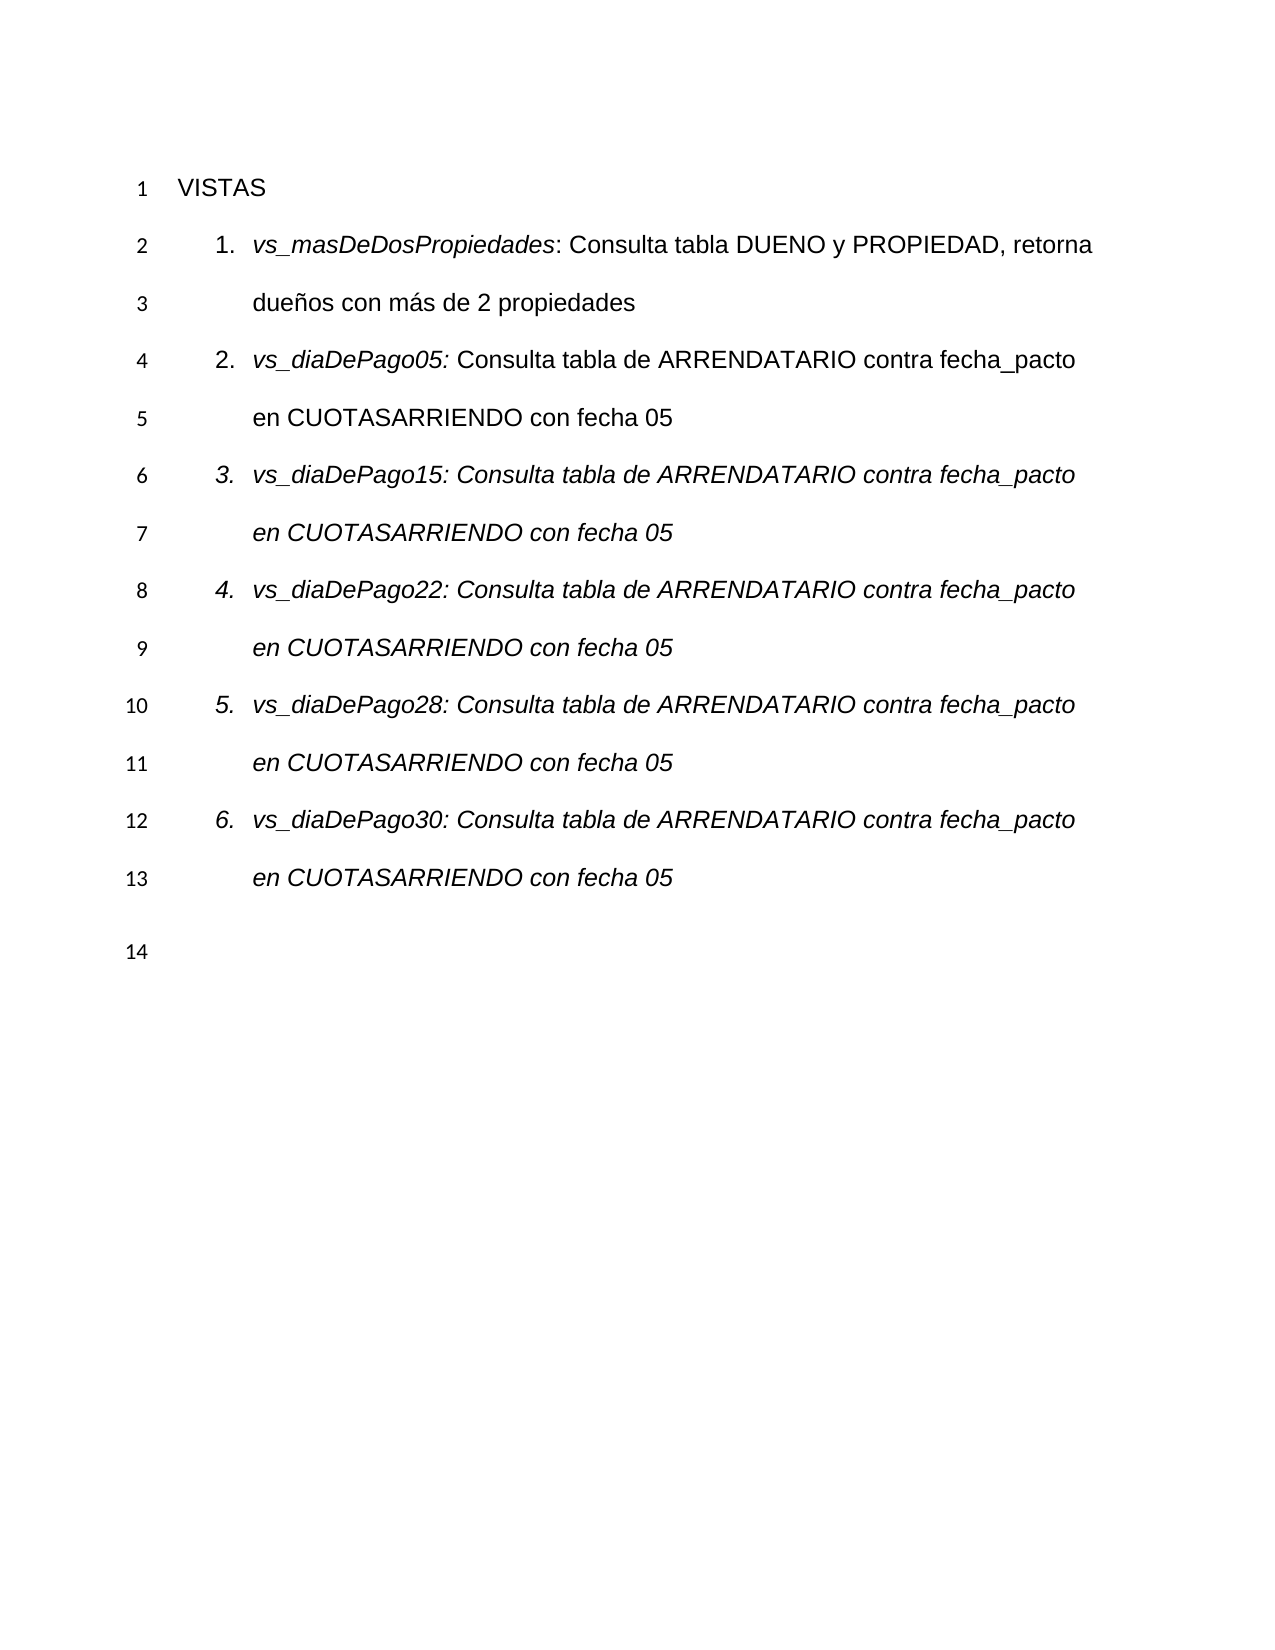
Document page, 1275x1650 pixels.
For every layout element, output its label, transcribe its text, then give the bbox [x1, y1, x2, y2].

list vs_diaDePago22: Consulta tabla de ARRENDATARIO contra fecha_pacto en CUOTASARRIENDO con fecha 05 [215, 575, 1098, 661]
list vs_diaDePago15: Consulta tabla de ARRENDATARIO contra fecha_pacto en CUOTASARRIENDO con fecha 05 [215, 460, 1098, 546]
subtitle VISTAS [177, 173, 1098, 201]
list vs_diaDePago30: Consulta tabla de ARRENDATARIO contra fecha_pacto en CUOTASARRIENDO con fecha 05 [215, 805, 1098, 891]
list vs_masDeDosPropiedades: Consulta tabla DUENO y PROPIEDAD, retorna dueños con más de 2 propiedades [215, 230, 1098, 316]
list vs_diaDePago28: Consulta tabla de ARRENDATARIO contra fecha_pacto en CUOTASARRIENDO con fecha 05 [215, 690, 1098, 776]
list vs_diaDePago05: Consulta tabla de ARRENDATARIO contra fecha_pacto en CUOTASARRIENDO con fecha 05 [215, 345, 1098, 431]
